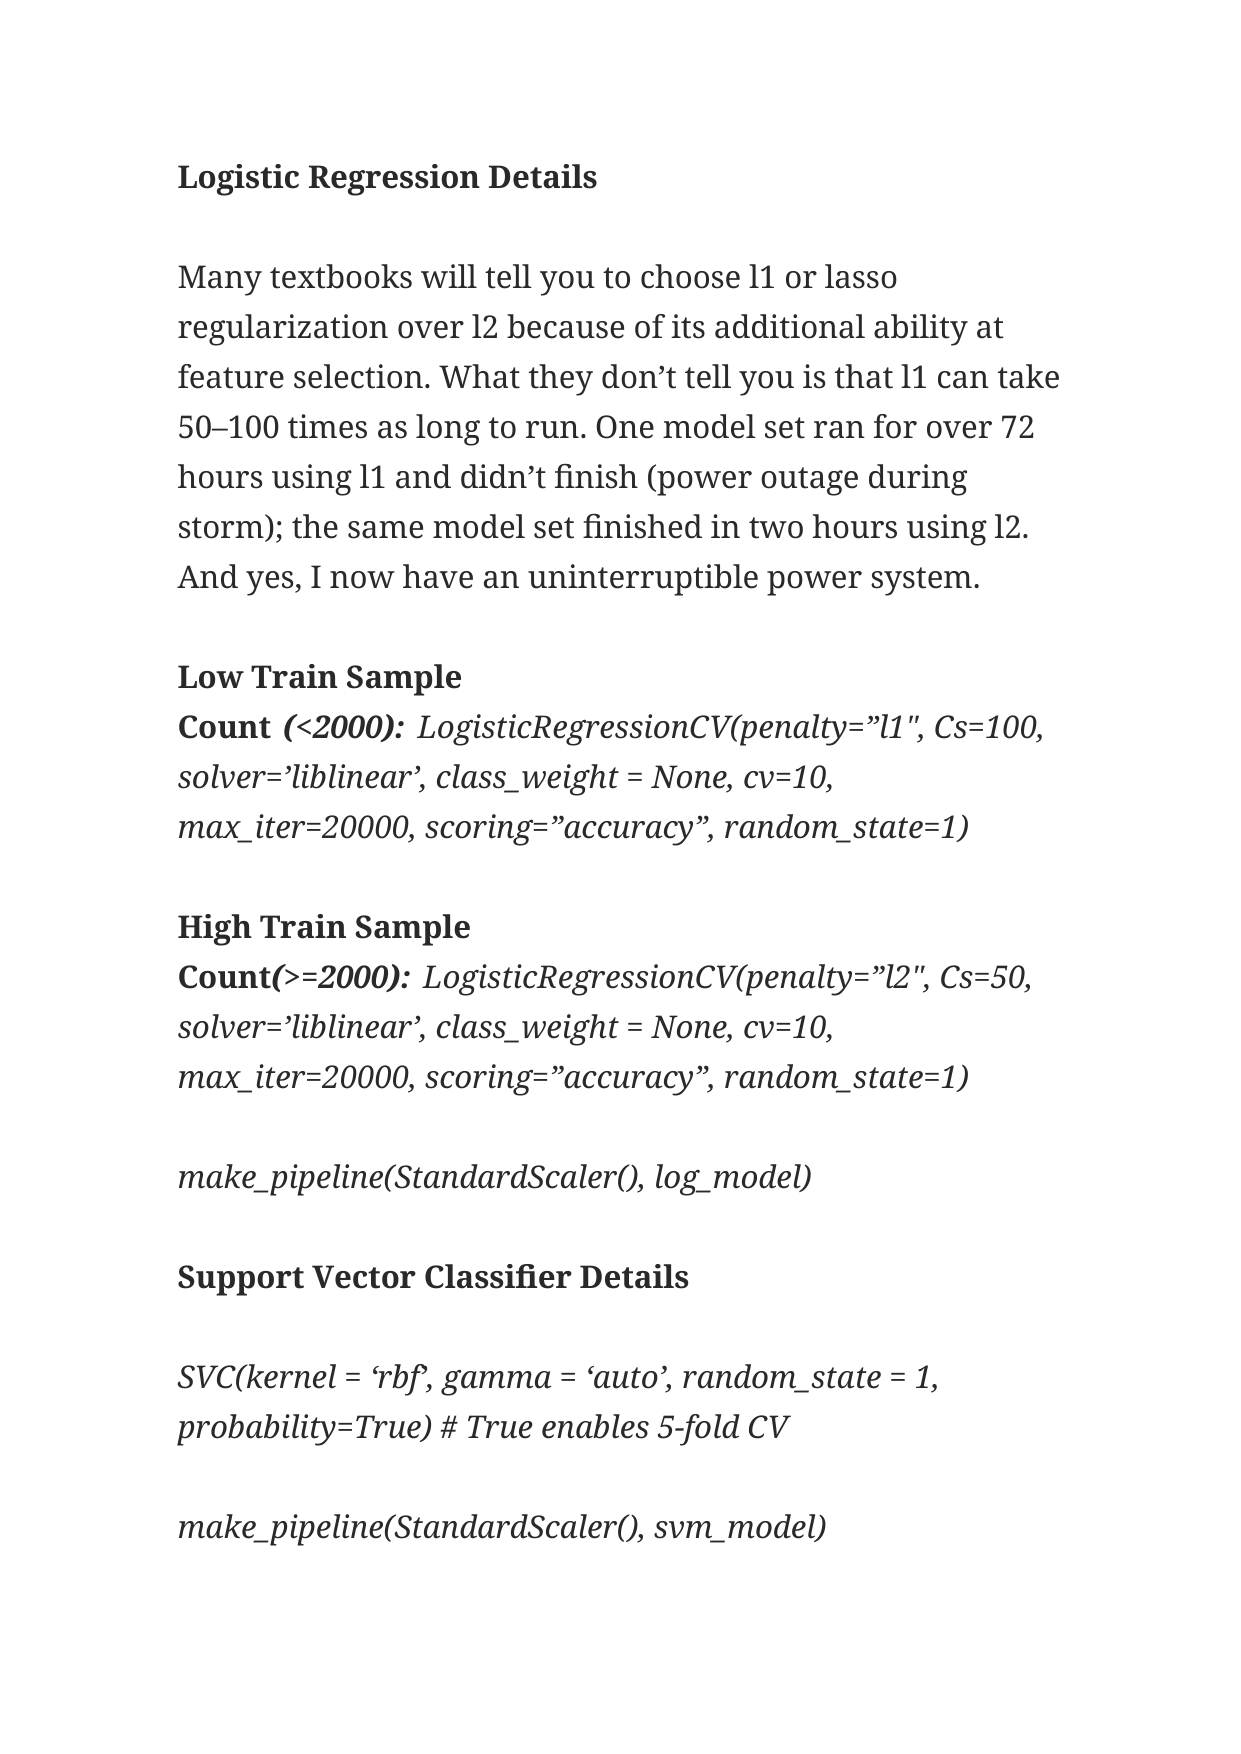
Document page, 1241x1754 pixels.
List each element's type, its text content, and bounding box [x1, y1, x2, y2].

text High Train Sample Count(>=2000): LogisticRegressionCV(penalty=”l2", Cs=50, solver=’liblinear’, class_weight = None, cv=10, max_iter=20000, scoring=”accuracy”, random_state=1) [177, 898, 1063, 1098]
text SVC(kernel = ‘rbf’, gamma = ‘auto’, random_state = 1, probability=True) # True enables 5-fold CV [177, 1348, 1063, 1448]
text make_pipeline(StandardScaler(), log_model) [177, 1148, 1063, 1198]
text Support Vector Classifier Details [177, 1248, 1063, 1298]
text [177, 1498, 1063, 1548]
text Low Train Sample Count (<2000): LogisticRegressionCV(penalty=”l1", Cs=100, solver=’liblinear’, class_weight = None, cv=10, max_iter=20000, scoring=”accuracy”, random_state=1) [177, 648, 1063, 848]
text Logistic Regression Details [177, 148, 1063, 198]
text Many textbooks will tell you to choose l1 or lasso regularization over l2 because of its additional ability at feature selection. What they don’t tell you is that l1 can take 50–100 times as long to run. One model set ran for over 72 hours using l1 and didn’t finish (power outage during storm); the same model set finished in two hours using l2. And yes, I now have an uninterruptible power system. [177, 248, 1063, 598]
